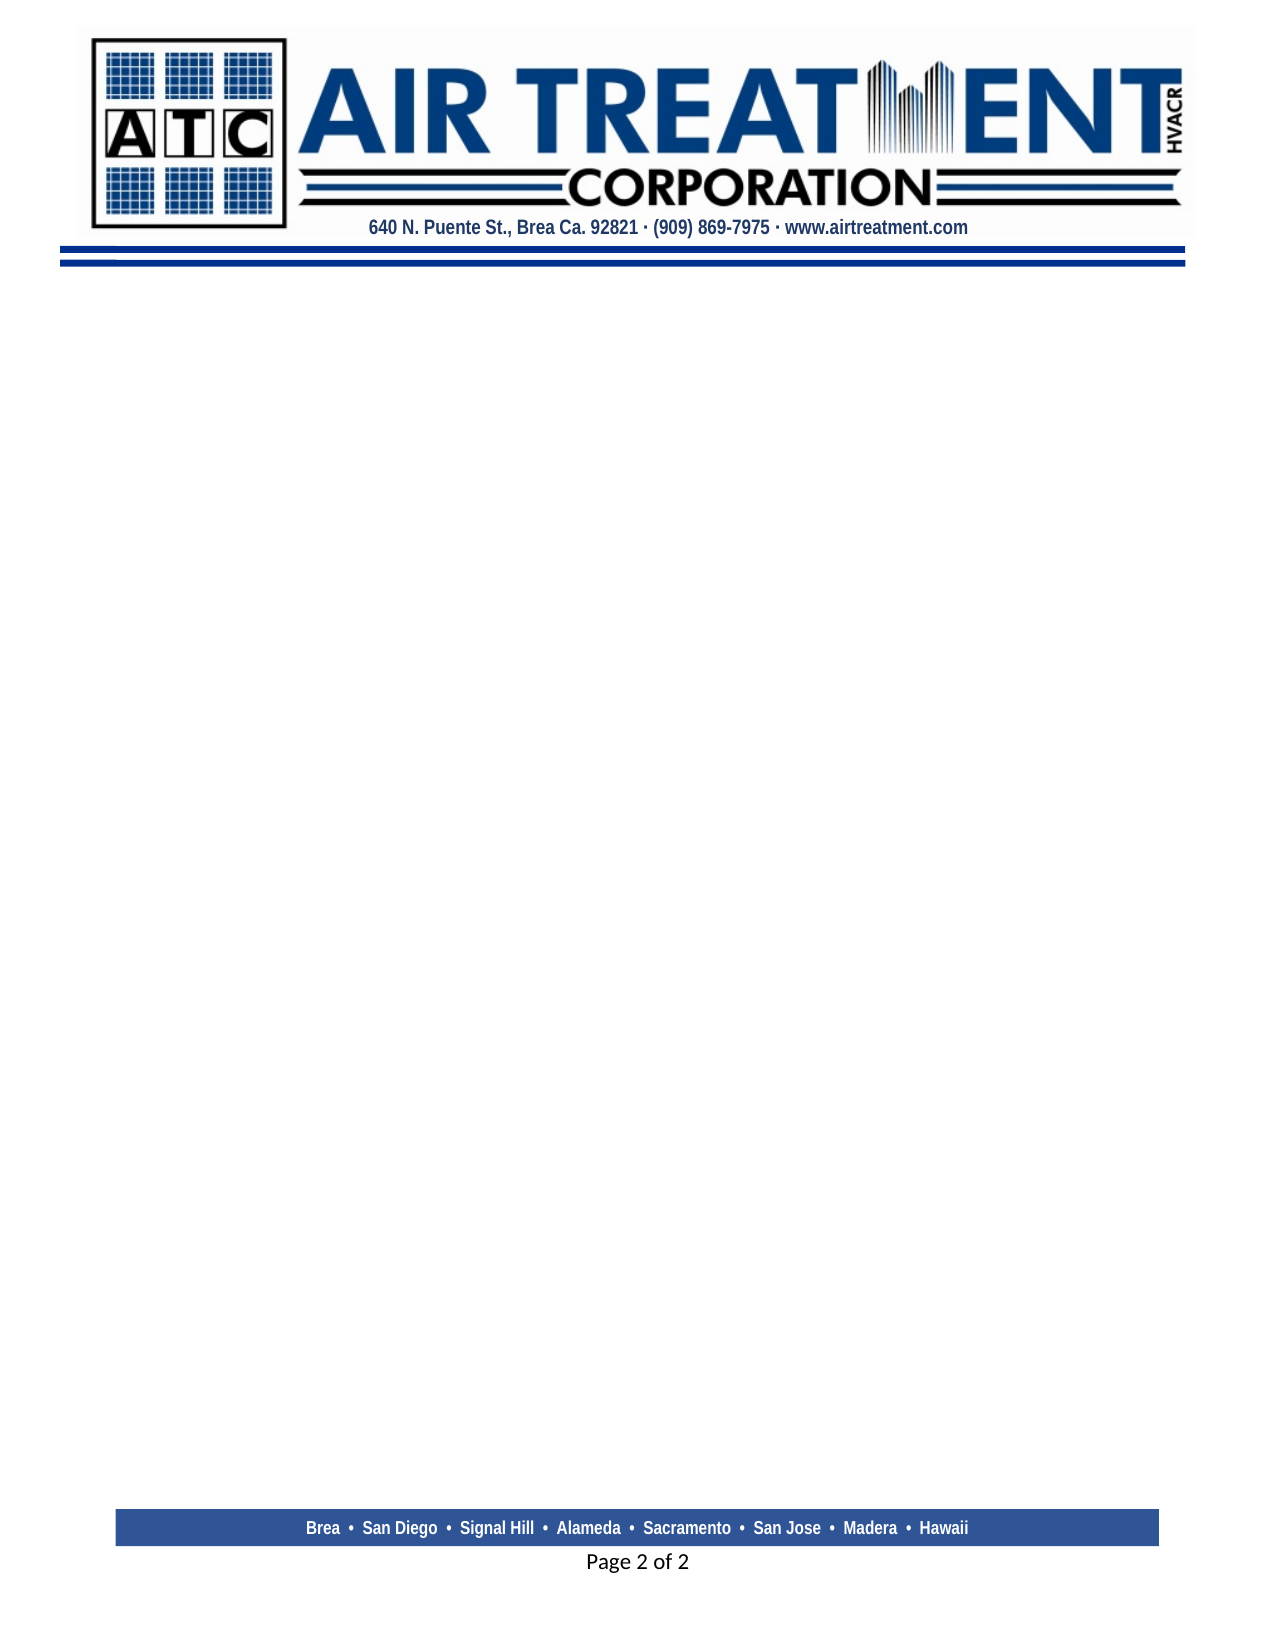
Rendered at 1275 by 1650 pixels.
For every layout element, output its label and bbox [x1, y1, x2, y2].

picture [75, 26, 1198, 238]
